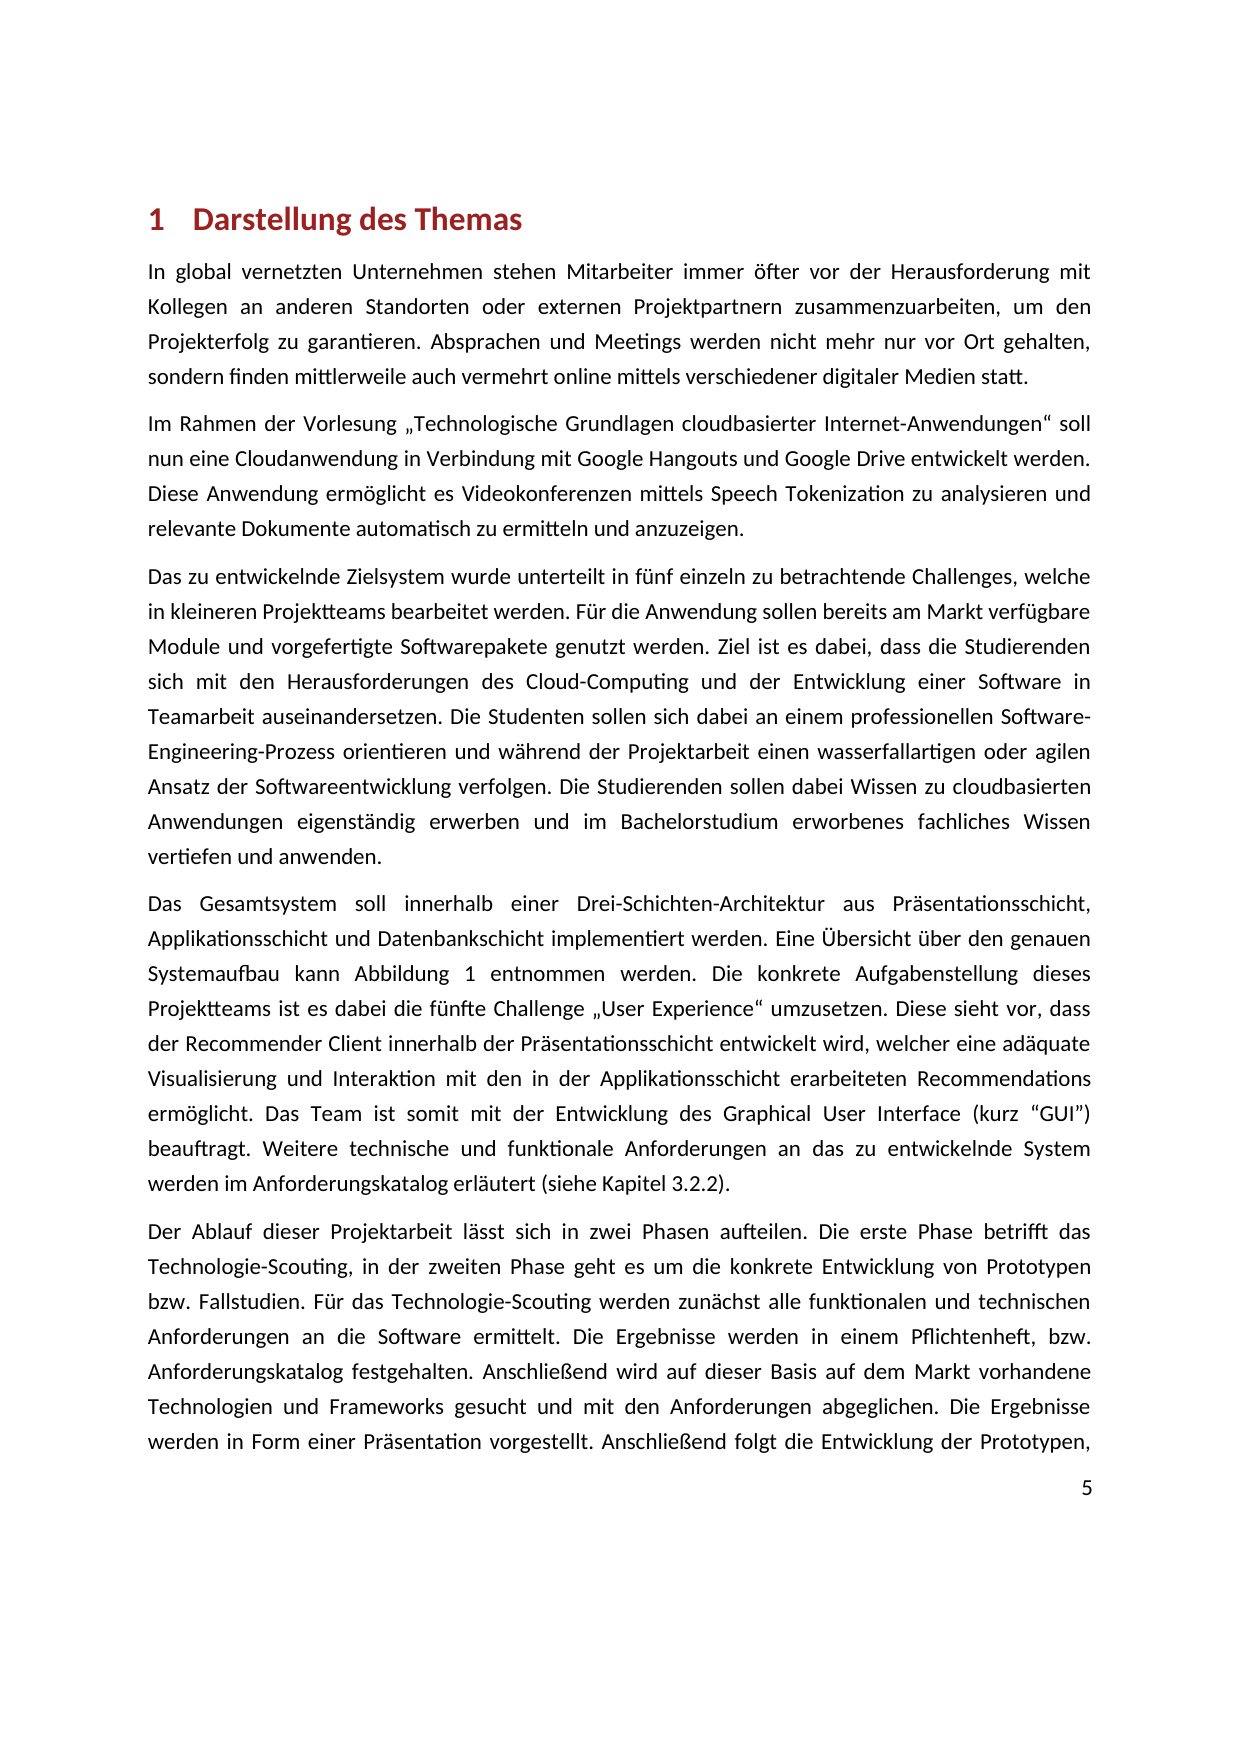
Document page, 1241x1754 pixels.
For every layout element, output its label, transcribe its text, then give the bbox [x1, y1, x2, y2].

text Das zu entwickelnde Zielsystem wurde unterteilt in fünf einzeln zu betrachtende Challenges, welche in kleineren Projektteams bearbeitet werden. Für die Anwendung sollen bereits am Markt verfügbare Module und vorgefertigte Softwarepakete genutzt werden. Ziel ist es dabei, dass die Studierenden sich mit den Herausforderungen des Cloud-Computing und der Entwicklung einer Software in Teamarbeit auseinandersetzen. Die Studenten sollen sich dabei an einem professionellen Software-Engineering-Prozess orientieren und während der Projektarbeit einen wasserfallartigen oder agilen Ansatz der Softwareentwicklung verfolgen. Die Studierenden sollen dabei Wissen zu cloudbasierten Anwendungen eigenständig erwerben und im Bachelorstudium erworbenes fachliches Wissen vertiefen und anwenden. [148, 562, 1093, 870]
text Im Rahmen der Vorlesung „Technologische Grundlagen cloudbasierter Internet-Anwendungen“ soll nun eine Cloudanwendung in Verbindung mit Google Hangouts und Google Drive entwickelt werden. Diese Anwendung ermöglicht es Videokonferenzen mittels Speech Tokenization zu analysieren und relevante Dokumente automatisch zu ermitteln und anzuzeigen. [148, 409, 1093, 542]
text Das Gesamtsystem soll innerhalb einer Drei-Schichten-Architektur aus Präsentationsschicht, Applikationsschicht und Datenbankschicht implementiert werden. Eine Übersicht über den genauen Systemaufbau kann Abbildung 1 entnommen werden. Die konkrete Aufgabenstellung dieses Projektteams ist es dabei die fünfte Challenge „User Experience“ umzusetzen. Diese sieht vor, dass der Recommender Client innerhalb der Präsentationsschicht entwickelt wird, welcher eine adäquate Visualisierung und Interaktion mit den in der Applikationsschicht erarbeiteten Recommendations ermöglicht. Das Team ist somit mit der Entwicklung des Graphical User Interface (kurz “GUI”) beauftragt. Weitere technische und funktionale Anforderungen an das zu entwickelnde System werden im Anforderungskatalog erläutert (siehe Kapitel 3.2.2). [148, 889, 1093, 1197]
text Darstellung des Themas [148, 198, 1093, 238]
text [148, 1217, 1093, 1455]
text In global vernetzten Unternehmen stehen Mitarbeiter immer öfter vor der Herausforderung mit Kollegen an anderen Standorten oder externen Projektpartnern zusammenzuarbeiten, um den Projekterfolg zu garantieren. Absprachen und Meetings werden nicht mehr nur vor Ort gehalten, sondern finden mittlerweile auch vermehrt online mittels verschiedener digitaler Medien statt. [148, 257, 1093, 390]
